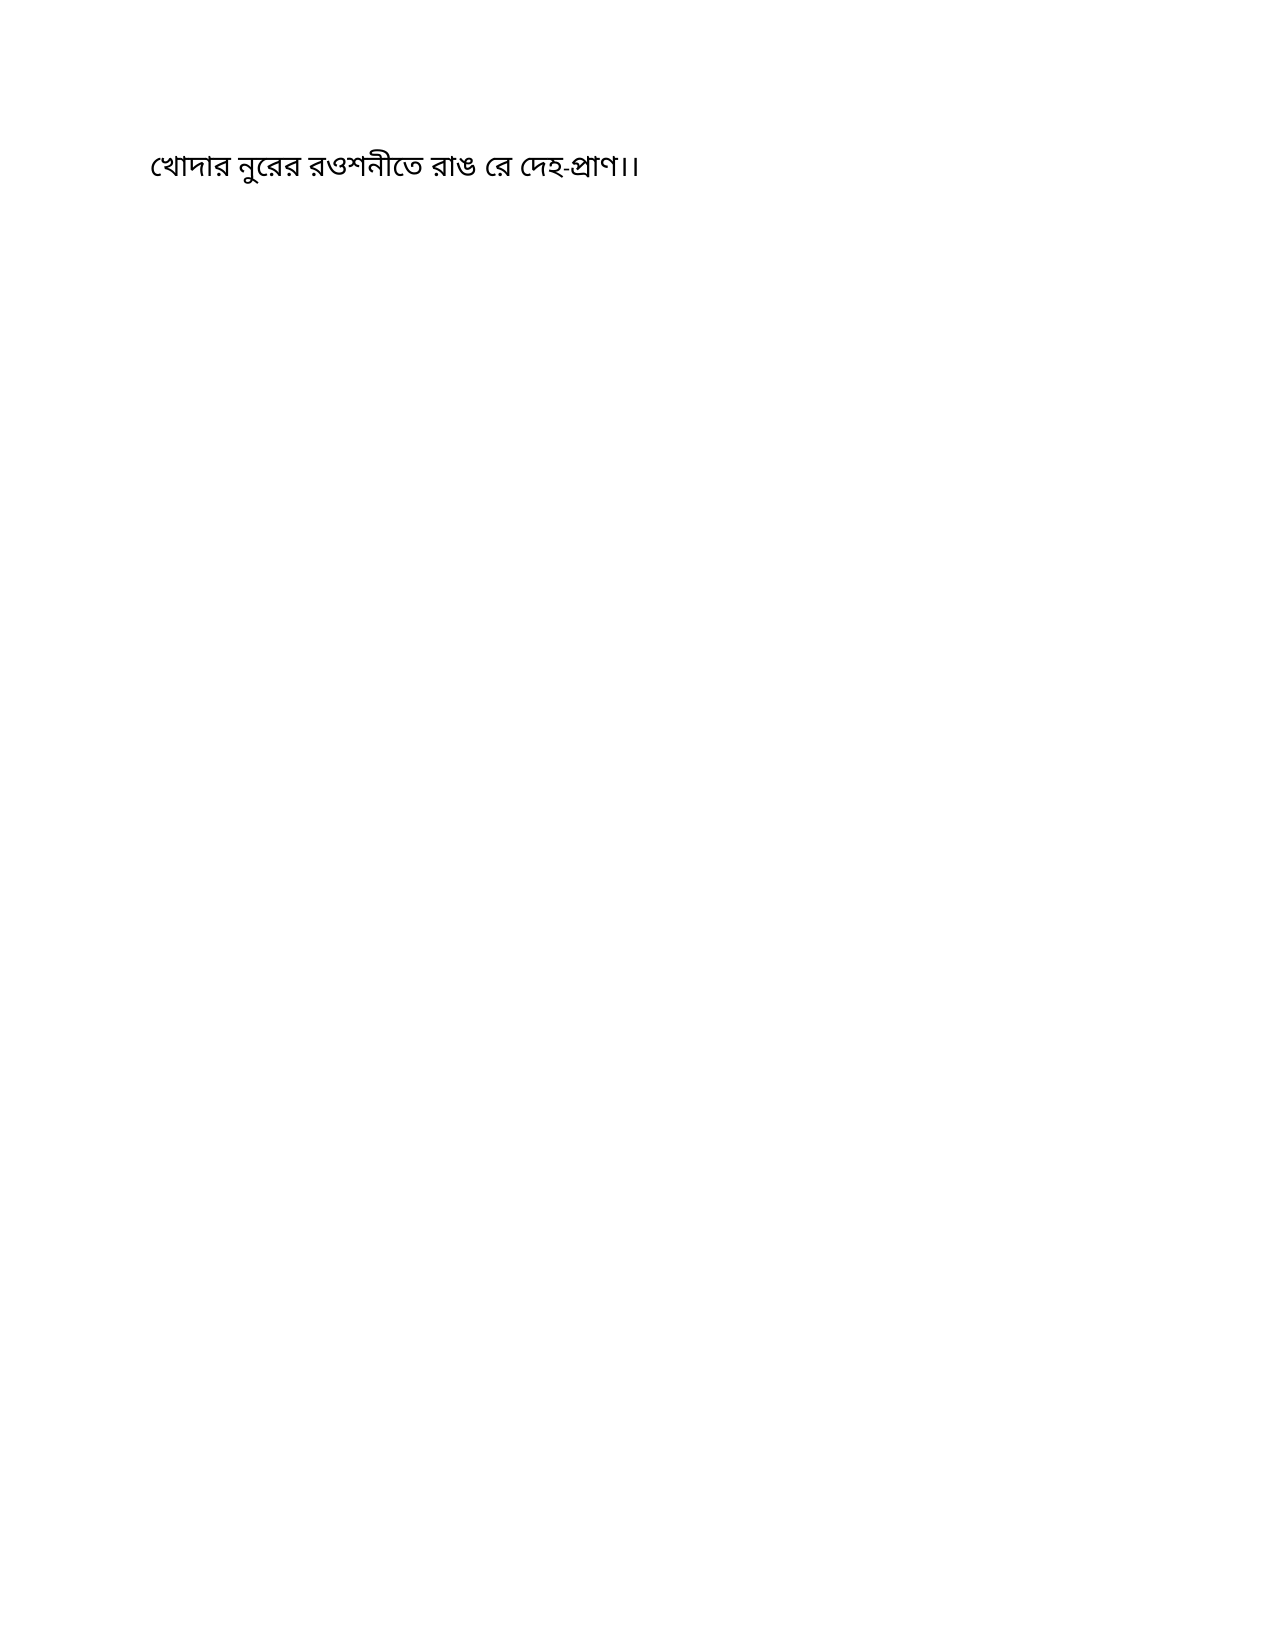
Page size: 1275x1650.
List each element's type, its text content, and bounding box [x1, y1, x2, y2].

text খোদার নুরের রওশনীতে রাঙ রে দেহ-প্রাণ।। [150, 150, 1125, 189]
